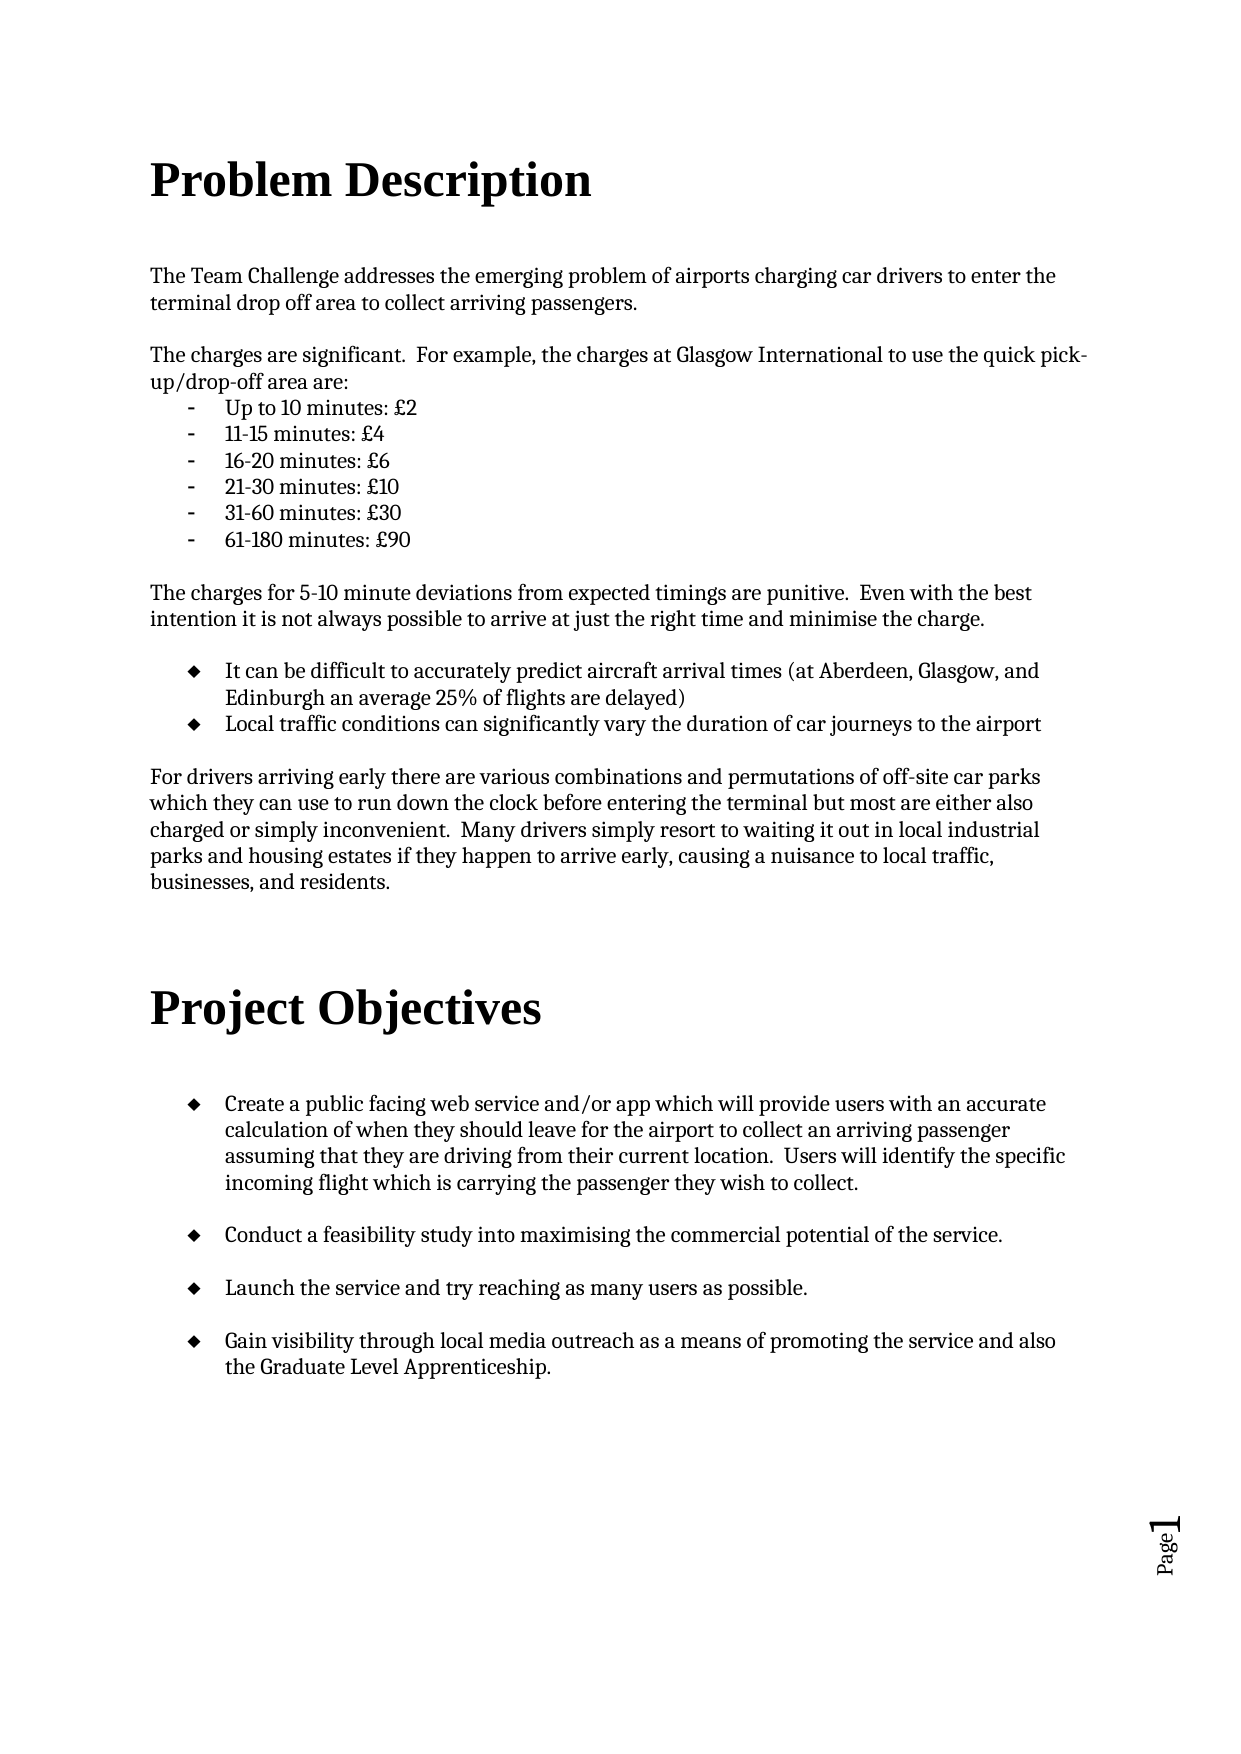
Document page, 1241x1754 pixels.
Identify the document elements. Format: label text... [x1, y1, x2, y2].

list 61-180 minutes: £90 [187, 527, 1090, 553]
subtitle Project Objectives [150, 977, 1090, 1035]
text The charges for 5-10 minute deviations from expected timings are punitive. Even with the best intention it is not always possible to arrive at just the right time and minimise the charge. [150, 579, 1090, 632]
list Conduct a feasibility study into maximising the commercial potential of the service. [187, 1222, 1090, 1248]
list 31-60 minutes: £30 [187, 500, 1090, 527]
list Local traffic conditions can significantly vary the duration of car journeys to the airport [187, 711, 1090, 737]
list Gain visibility through local media outreach as a means of promoting the service and also the Graduate Level Apprenticeship. [187, 1328, 1090, 1380]
list It can be difficult to accurately predict aircraft arrival times (at Aberdeen, Glasgow, and Edinburgh an average 25% of flights are delayed) [187, 658, 1090, 711]
list 21-30 minutes: £10 [187, 474, 1090, 500]
subtitle Problem Description [150, 150, 1090, 207]
list 11-15 minutes: £4 [187, 421, 1090, 447]
list Up to 10 minutes: £2 [187, 395, 1090, 421]
text The charges are significant. For example, the charges at Glasgow International to use the quick pick-up/drop-off area are: [150, 342, 1090, 395]
list 16-20 minutes: £6 [187, 447, 1090, 474]
text The Team Challenge addresses the emerging problem of airports charging car drivers to enter the terminal drop off area to collect arriving passengers. [150, 263, 1090, 316]
list Launch the service and try reaching as many users as possible. [187, 1275, 1090, 1301]
text For drivers arriving early there are various combinations and permutations of off-site car parks which they can use to run down the clock before entering the terminal but most are either also charged or simply inconvenient. Many drivers simply resort to waiting it out in local industrial parks and housing estates if they happen to arrive early, causing a nuisance to local traffic, businesses, and residents. [150, 764, 1090, 896]
list Create a public facing web service and/or app which will provide users with an accurate calculation of when they should leave for the airport to collect an arriving passenger assuming that they are driving from their current location. Users will identify the specific incoming flight which is carrying the passenger they wish to collect. [187, 1090, 1090, 1196]
